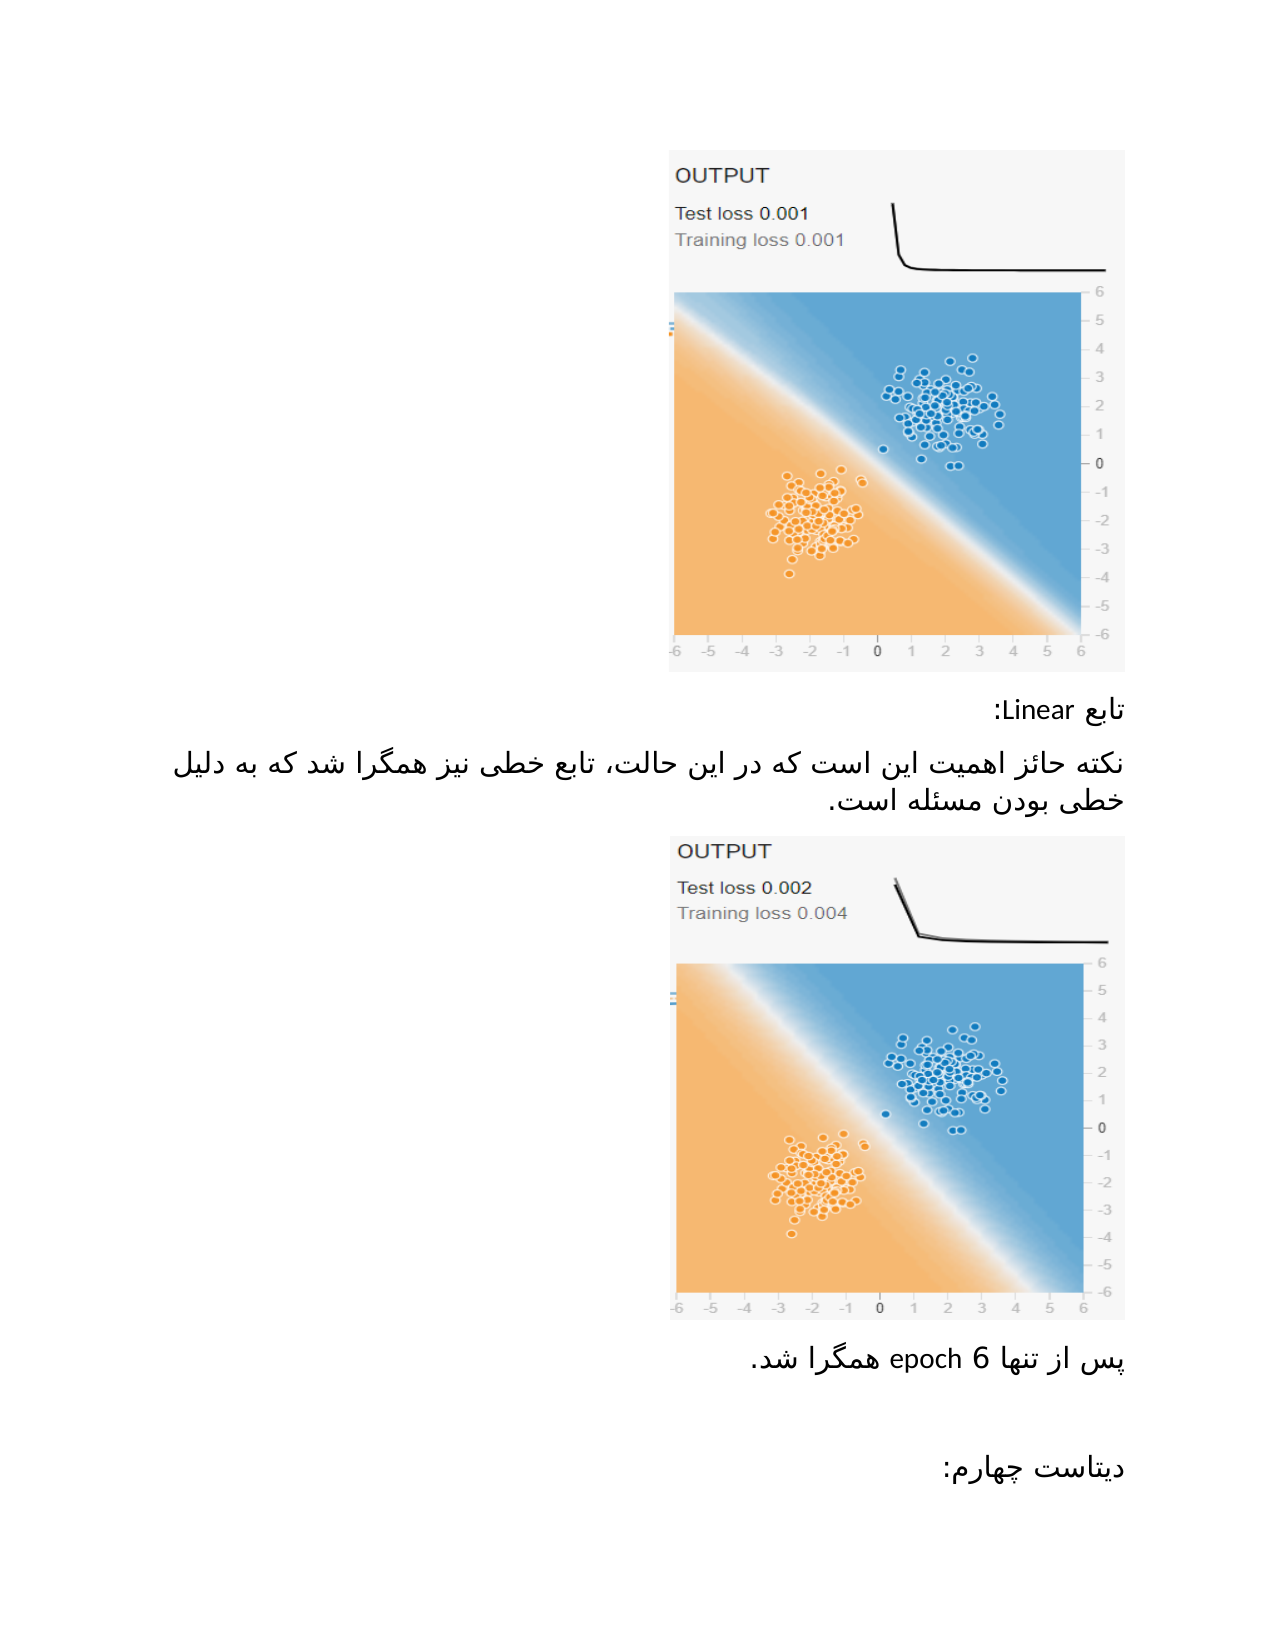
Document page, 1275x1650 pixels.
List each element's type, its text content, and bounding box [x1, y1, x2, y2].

picture [670, 836, 1125, 1320]
text دیتاست چهارم: [150, 1450, 1125, 1484]
text تابع Linear: [150, 691, 1125, 727]
text پس از تنها 6 epoch همگرا شد. [150, 1340, 1125, 1375]
text نکته حائز اهمیت این است که در این حالت، تابع خطی نیز همگرا شد که به دلیل خطی بودن مسئله است. [150, 746, 1125, 817]
picture [668, 150, 1125, 672]
